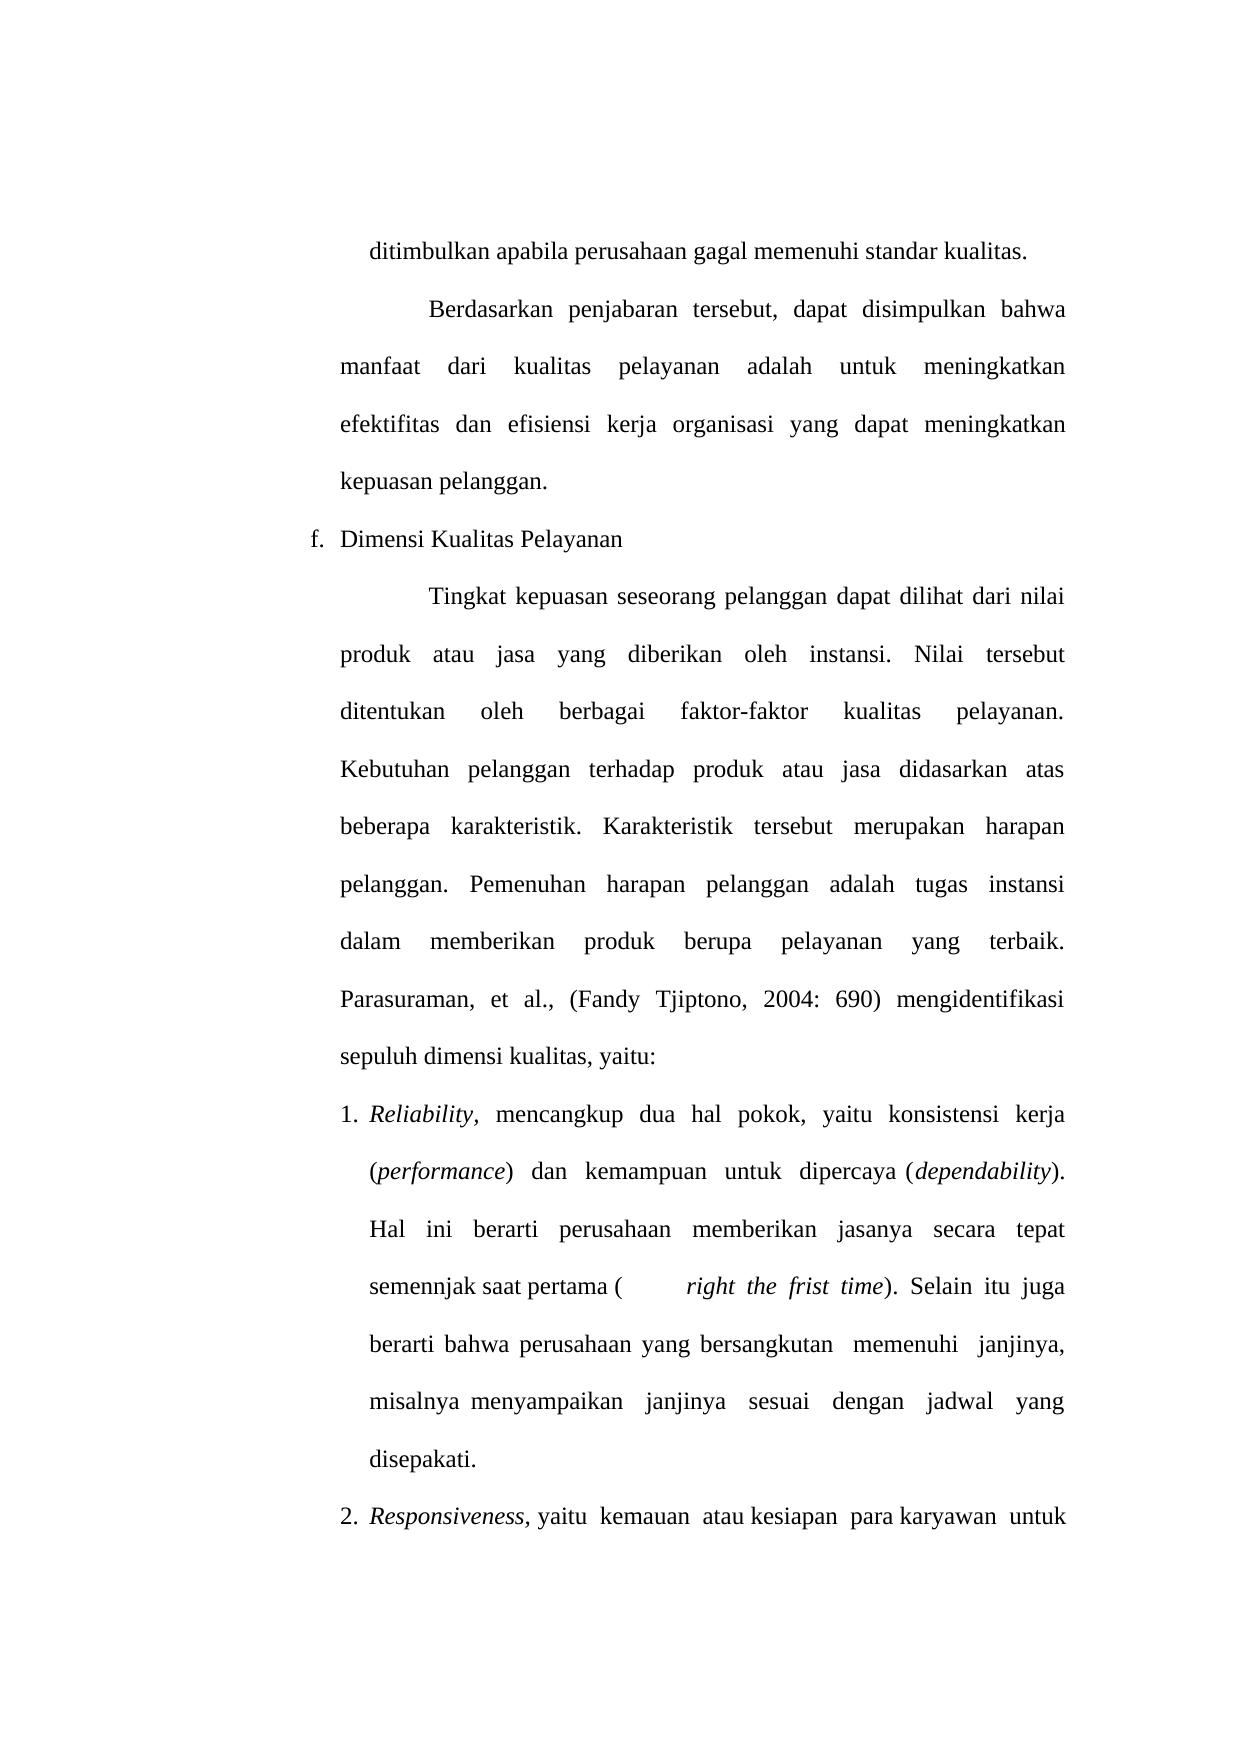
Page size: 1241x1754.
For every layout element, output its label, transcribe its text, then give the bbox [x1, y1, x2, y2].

text Berdasarkan penjabaran tersebut, dapat disimpulkan bahwa manfaat dari kualitas pelayanan adalah untuk meningkatkan efektifitas dan efisiensi kerja organisasi yang dapat meningkatkan kepuasan pelanggan. [340, 294, 1066, 495]
list Reliability, mencangkup dua hal pokok, yaitu konsistensi kerja (performance) dan kemampuan untuk dipercaya (dependability). Hal ini berarti perusahaan memberikan jasanya secara tepat semennjak saat pertama ( right the frist time). Selain itu juga berarti bahwa perusahaan yang bersangkutan memenuhi janjinya, misalnya menyampaikan janjinya sesuai dengan jadwal yang disepakati. [340, 1099, 1065, 1472]
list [340, 1501, 1066, 1530]
list Dimensi Kualitas Pelayanan [310, 524, 1065, 552]
list Tingkat kepuasan seseorang pelanggan dapat dilihat dari nilai produk atau jasa yang diberikan oleh instansi. Nilai tersebut ditentukan oleh berbagai faktor-faktor kualitas pelayanan. Kebutuhan pelanggan terhadap produk atau jasa didasarkan atas beberapa karakteristik. Karakteristik tersebut merupakan harapan pelanggan. Pemenuhan harapan pelanggan adalah tugas instansi dalam memberikan produk berupa pelayanan yang terbaik. Parasuraman, et al., (Fandy Tjiptono, 2004: 690) mengidentifikasi sepuluh dimensi kualitas, yaitu: [340, 581, 1065, 1070]
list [340, 236, 1066, 265]
